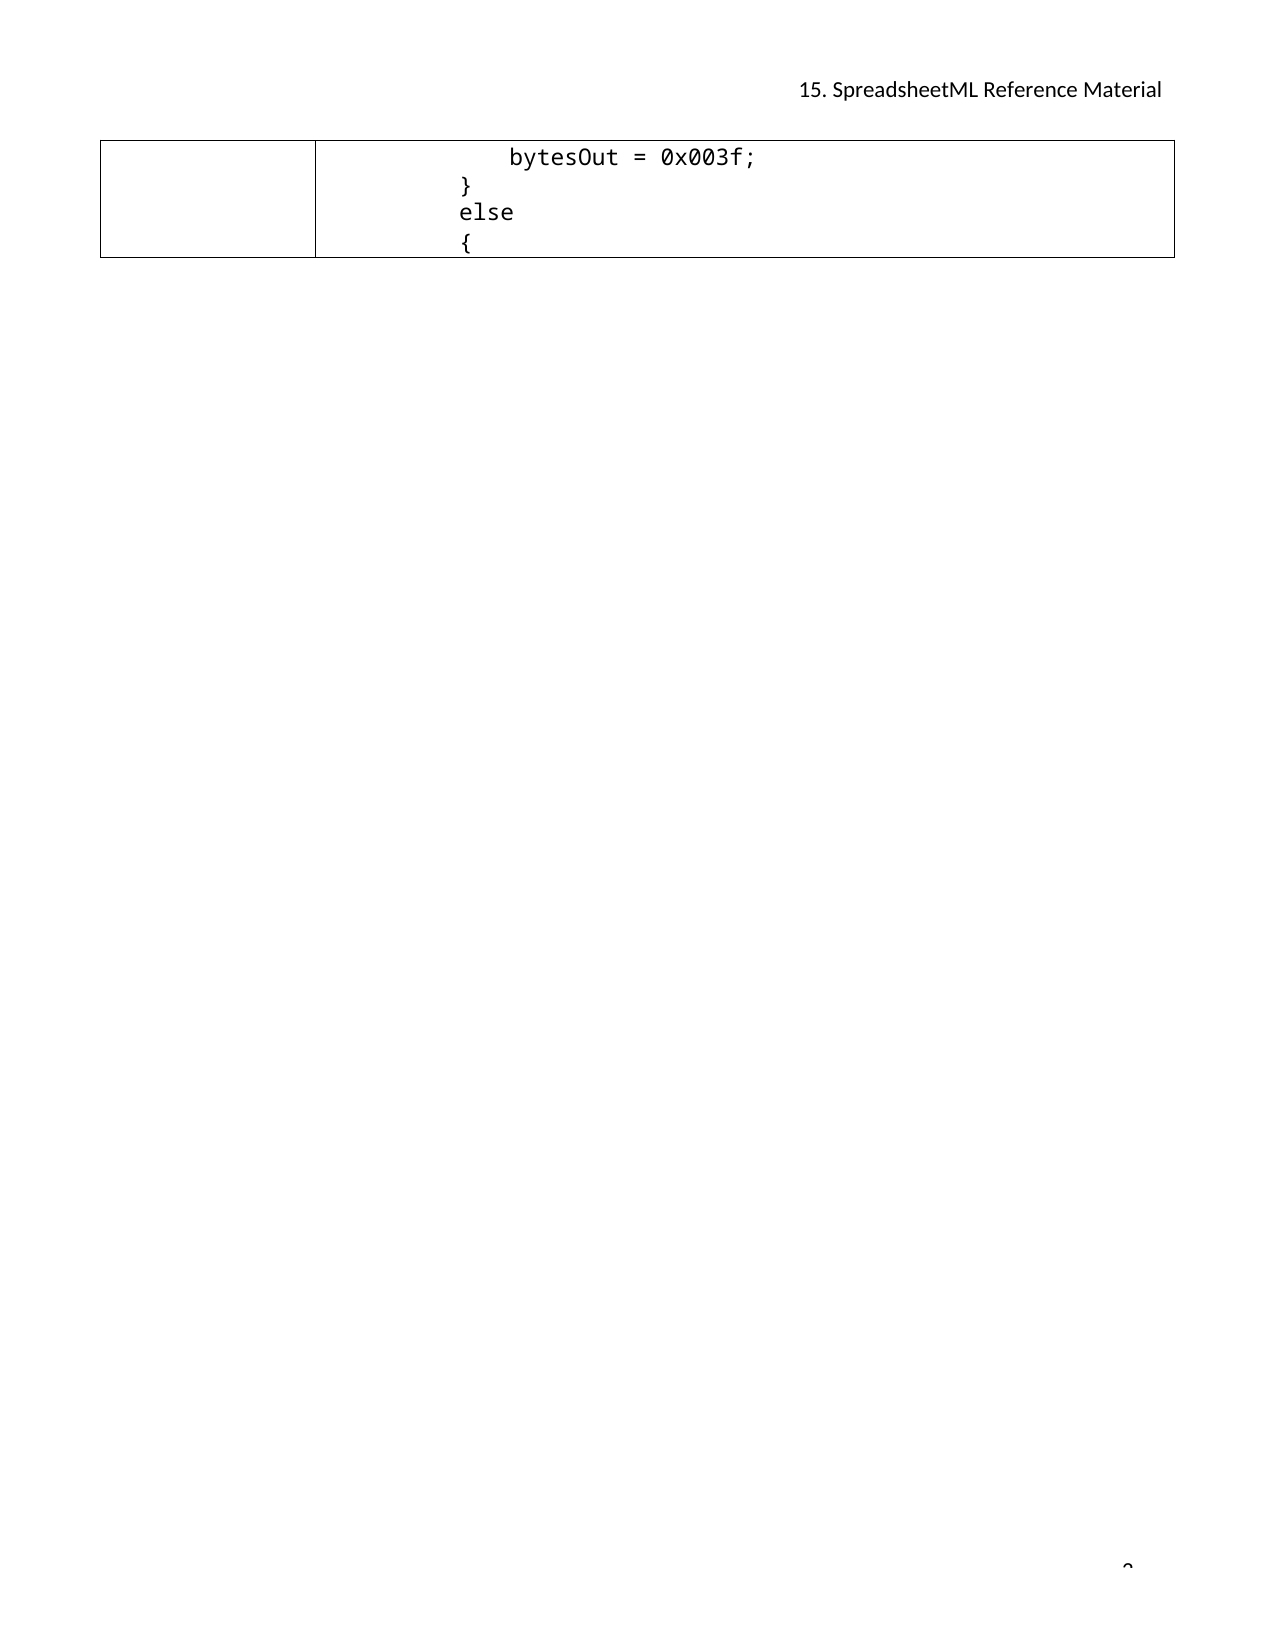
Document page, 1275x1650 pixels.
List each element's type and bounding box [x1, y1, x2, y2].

table_cell [316, 141, 1174, 257]
table_cell [101, 141, 315, 257]
